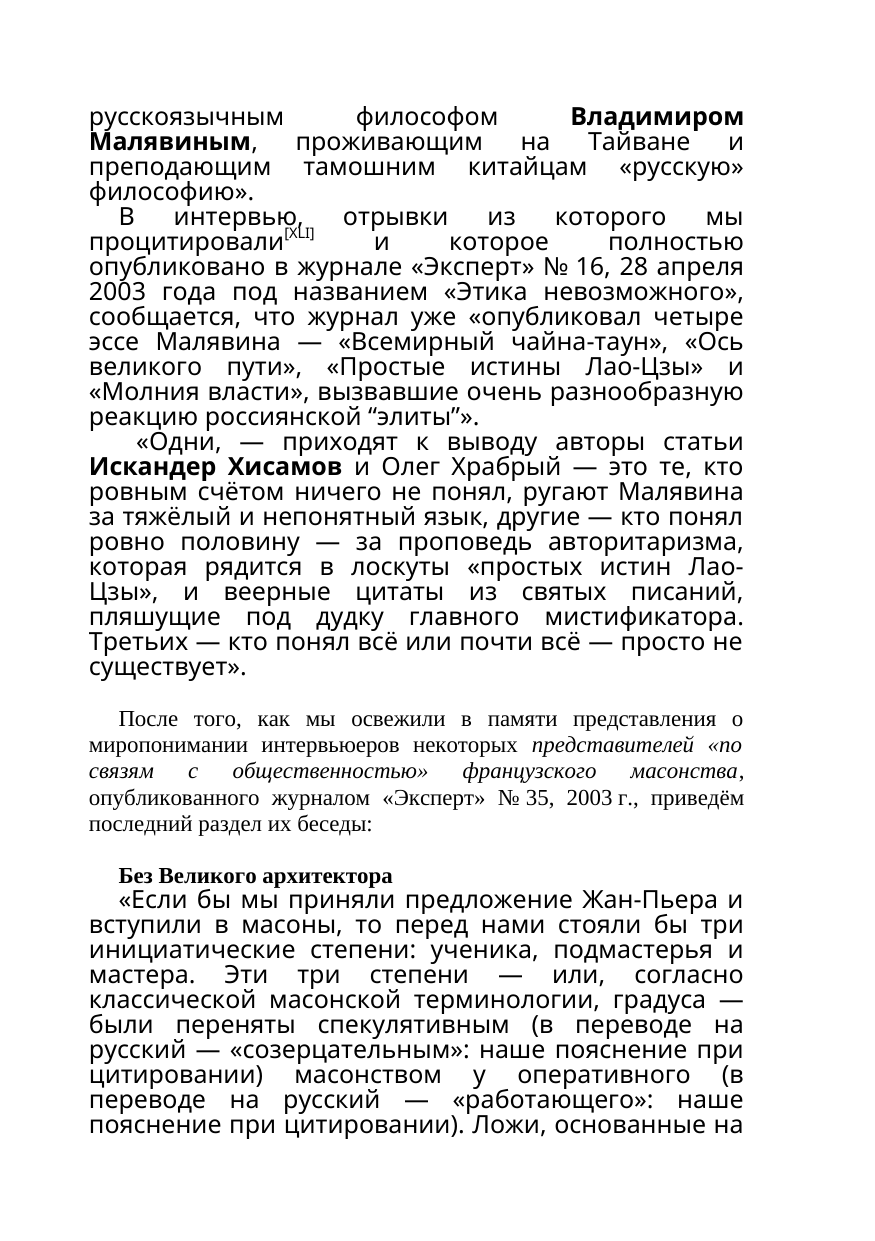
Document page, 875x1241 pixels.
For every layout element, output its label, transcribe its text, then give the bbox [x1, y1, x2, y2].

text После того, как мы освежили в памяти представления о миропонимании интервьюеров некоторых представителей «по связям с общественностью» французского масонства, опубликованного журналом «Эксперт» № 35, 2003 г., приведём последний раздел их беседы: [89, 705, 744, 837]
text Без Великого архитектора [89, 862, 744, 888]
text «Одни, — приходят к выводу авторы статьи Искандер Хисамов и Олег Храбрый — это те, кто ровным счётом ничего не понял, ругают Малявина за тяжёлый и непонятный язык, другие — кто понял ровно половину — за проповедь авторитаризма, которая рядится в лоскуты «простых истин Лао-Цзы», и веерные цитаты из святых писаний, пляшущие под дудку главного мистификатора. Третьих — кто понял всё или почти всё — просто не существует». [89, 430, 744, 680]
text В интервью, отрывки из которого мы процитировали[XLI] и которое полностью опубликовано в журнале «Эксперт» № 16, 28 апреля 2003 года под названием «Этика невозможного», сообщается, что журнал уже «опубликовал четыре эссе Малявина — «Всемирный чайна-таун», «Ось великого пути», «Простые истины Лао-Цзы» и «Молния власти», вызвавшие очень разнообразную реакцию россиянской “элиты”». [89, 205, 744, 430]
